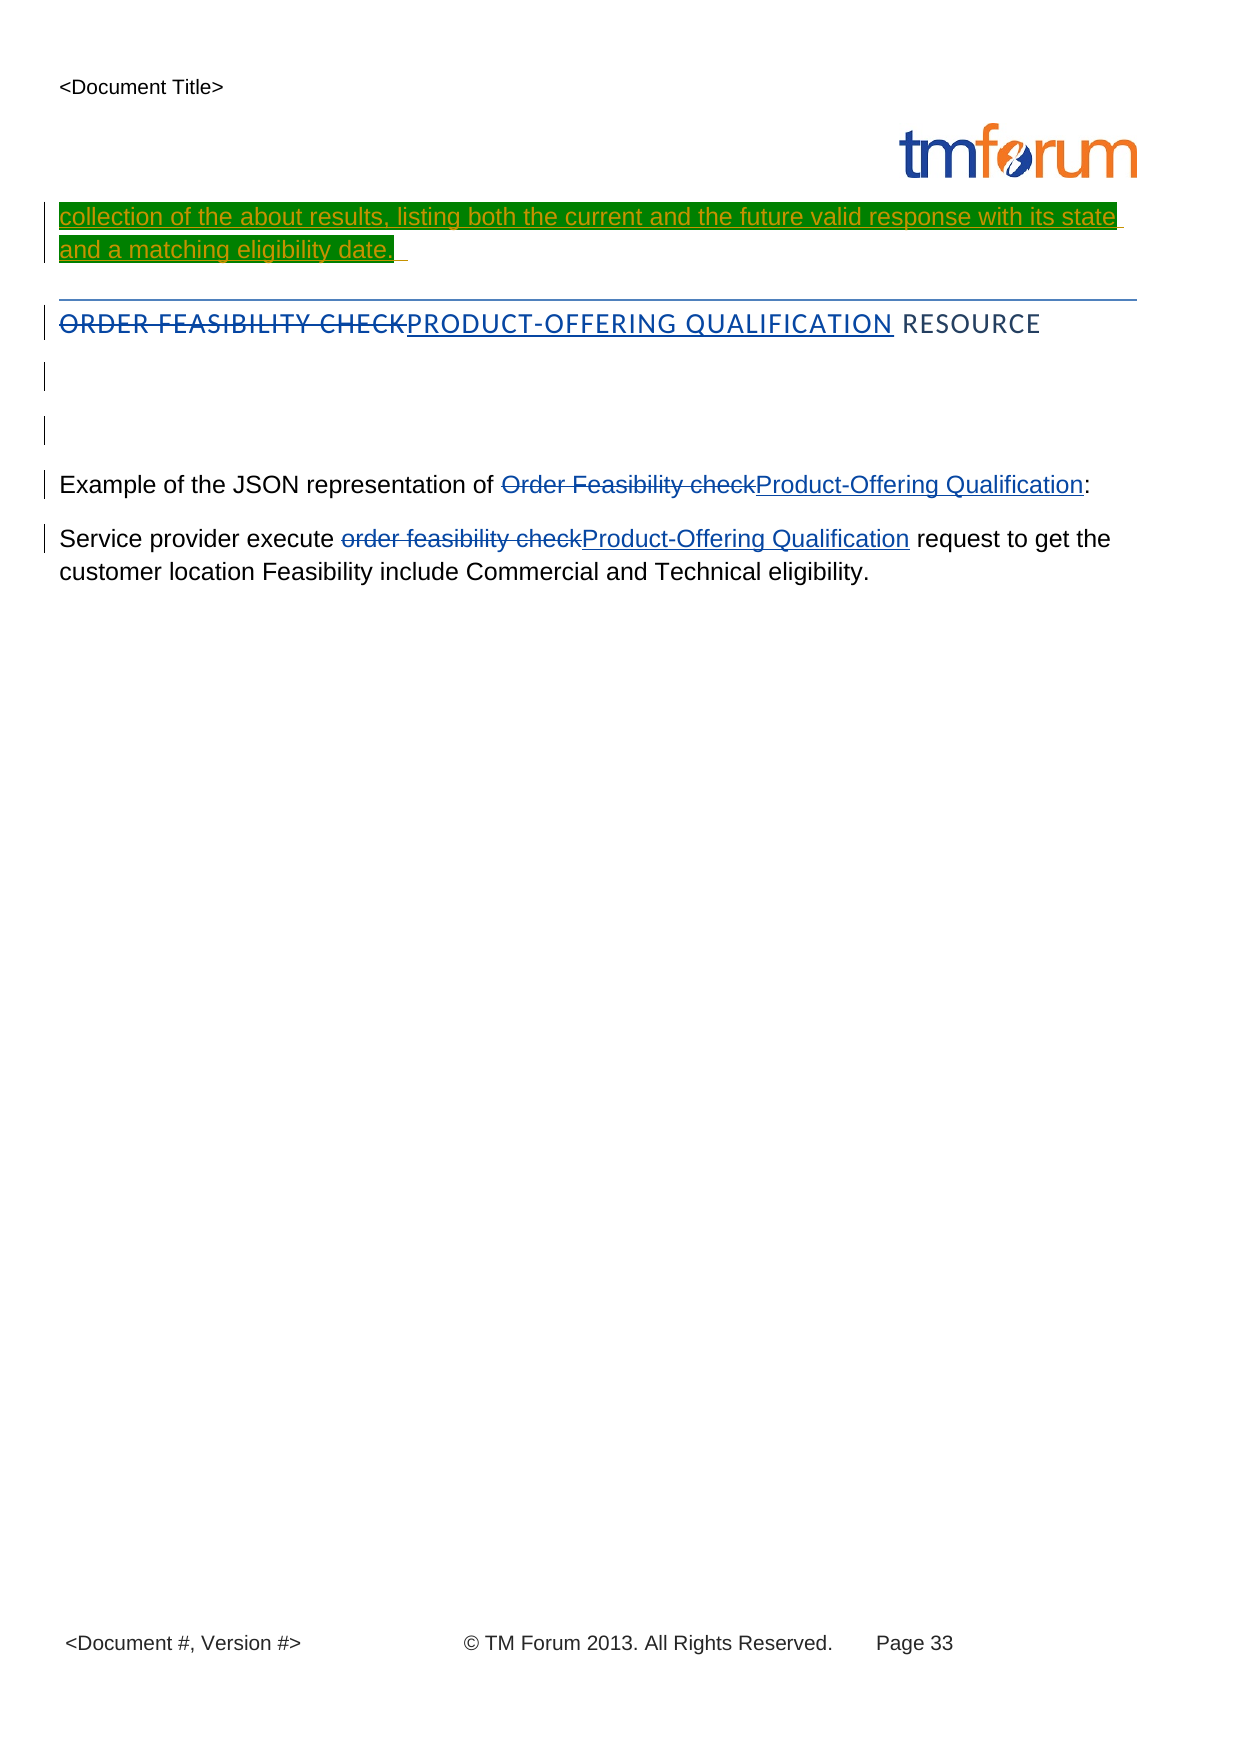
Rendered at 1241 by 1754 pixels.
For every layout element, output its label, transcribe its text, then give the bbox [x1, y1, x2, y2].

subtitle Resource [59, 301, 1137, 340]
text Example of the JSON representation of : [59, 470, 1137, 499]
text Service provider execute request to get the customer location Feasibility include Commercial and Technical eligibility. [59, 524, 1137, 586]
picture [899, 123, 1137, 178]
